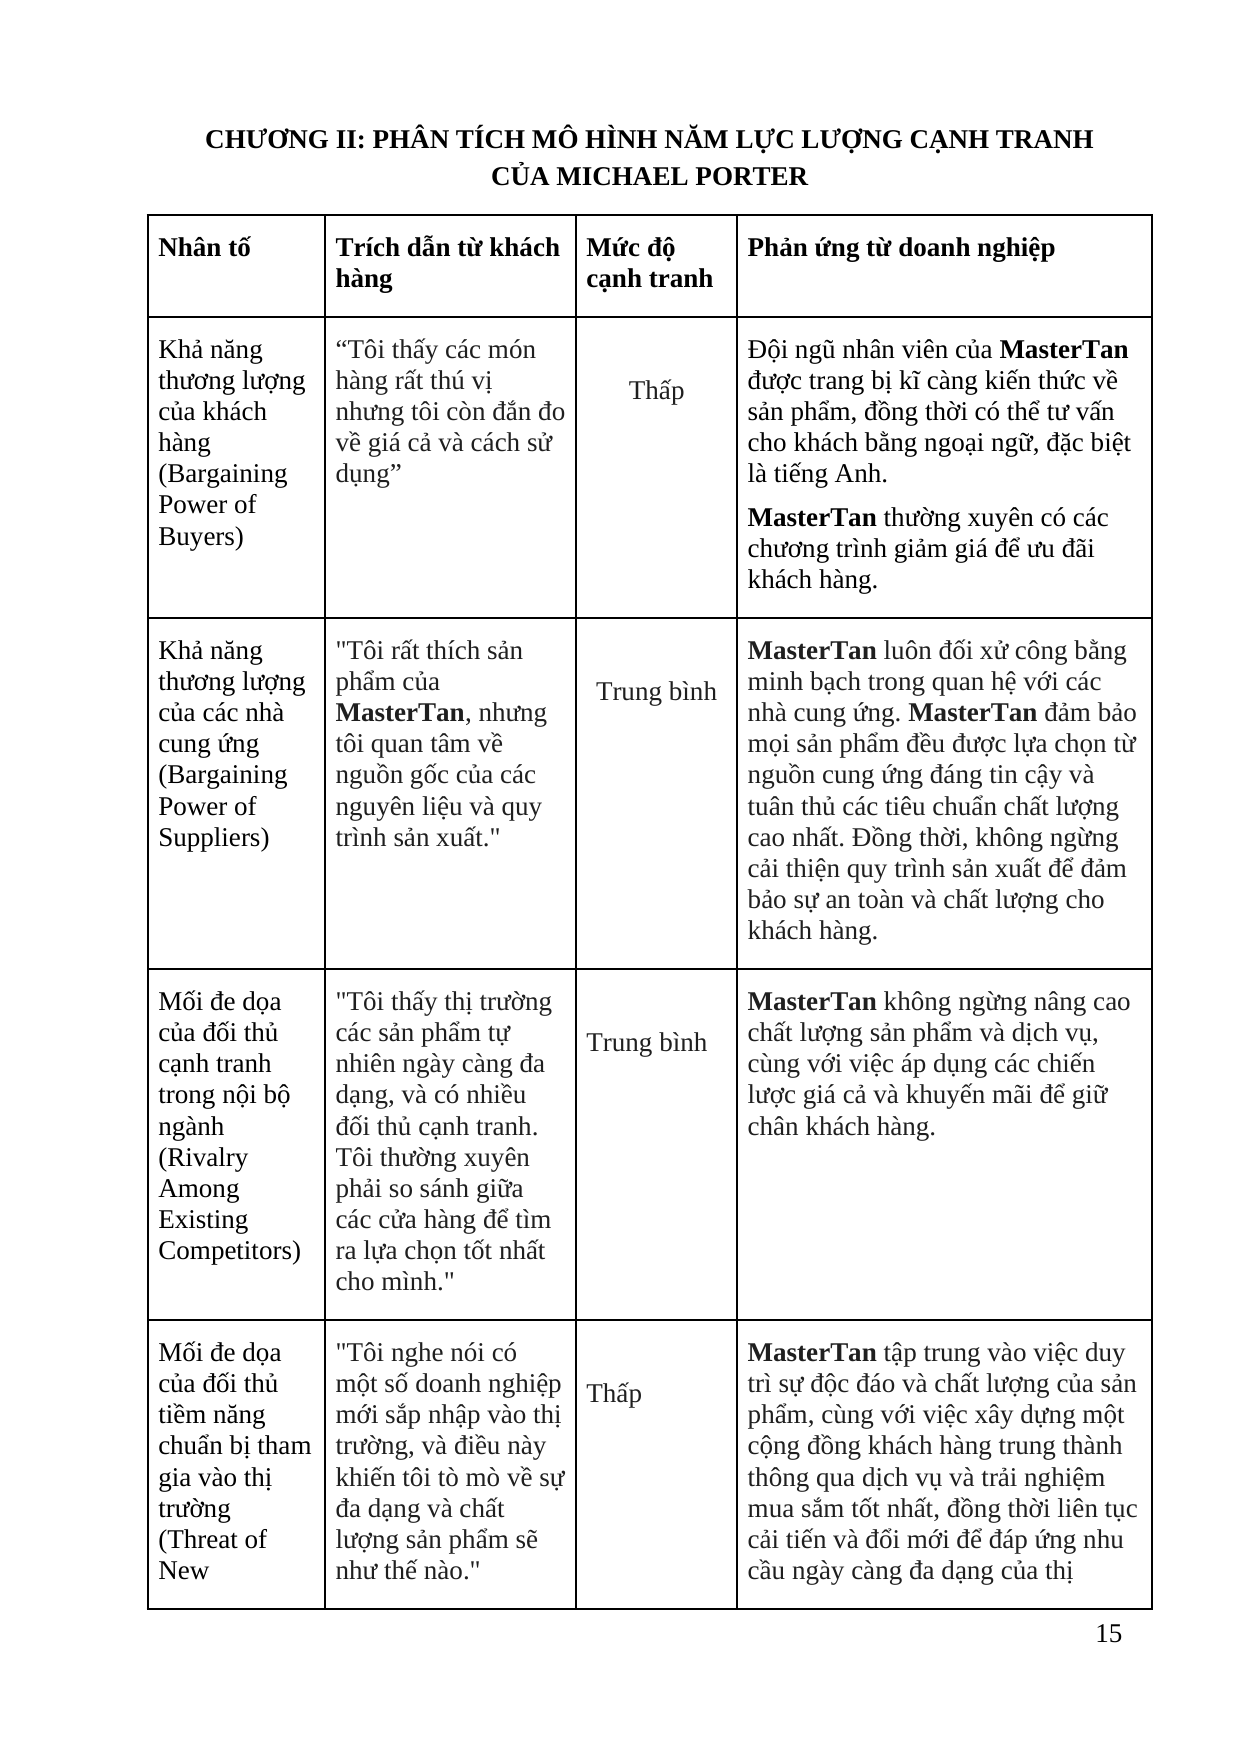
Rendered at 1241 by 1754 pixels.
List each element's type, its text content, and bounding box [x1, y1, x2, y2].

table_header Trích dẫn từ khách hàng [326, 216, 575, 316]
table_header Mức độ cạnh tranh [577, 216, 736, 316]
table_header Phản ứng từ doanh nghiệp [738, 216, 1151, 316]
table_cell Khả năng thương lượng của các nhà cung ứng (Bargaining Power of Suppliers) [149, 619, 324, 968]
table_header Nhân tố [149, 216, 324, 316]
table_cell "Tôi rất thích sản phẩm của MasterTan, nhưng tôi quan tâm về nguồn gốc của các nguyên liệu và quy trình sản xuất." [326, 619, 575, 968]
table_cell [326, 1321, 575, 1608]
table_cell “Tôi thấy các món hàng rất thú vị nhưng tôi còn đắn đo về giá cả và cách sử dụng” [326, 318, 575, 617]
table_cell Khả năng thương lượng của khách hàng (Bargaining Power of Buyers) [149, 318, 324, 617]
table_cell Thấp [577, 318, 736, 617]
table_cell Mối đe dọa của đối thủ cạnh tranh trong nội bộ ngành (Rivalry Among Existing Competitors) [149, 970, 324, 1319]
table_cell Thấp [577, 1321, 736, 1608]
table_cell "Tôi thấy thị trường các sản phẩm tự nhiên ngày càng đa dạng, và có nhiều đối thủ cạnh tranh. Tôi thường xuyên phải so sánh giữa các cửa hàng để tìm ra lựa chọn tốt nhất cho mình." [326, 970, 575, 1319]
table_cell MasterTan không ngừng nâng cao chất lượng sản phẩm và dịch vụ, cùng với việc áp dụng các chiến lược giá cả và khuyến mãi để giữ chân khách hàng. [738, 970, 1151, 1319]
subtitle CHƯƠNG II: PHÂN TÍCH MÔ HÌNH NĂM LỰC LƯỢNG CẠNH TRANH CỦA MICHAEL PORTER [177, 123, 1122, 191]
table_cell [738, 1321, 1151, 1608]
table_cell Trung bình [577, 970, 736, 1319]
table_cell Trung bình [577, 619, 736, 968]
table_cell MasterTan luôn đối xử công bằng minh bạch trong quan hệ với các nhà cung ứng. MasterTan đảm bảo mọi sản phẩm đều được lựa chọn từ nguồn cung ứng đáng tin cậy và tuân thủ các tiêu chuẩn chất lượng cao nhất. Đồng thời, không ngừng cải thiện quy trình sản xuất để đảm bảo sự an toàn và chất lượng cho khách hàng. [738, 619, 1151, 968]
table_cell Đội ngũ nhân viên của MasterTan được trang bị kĩ càng kiến thức về sản phẩm, đồng thời có thể tư vấn cho khách bằng ngoại ngữ, đặc biệt là tiếng Anh. MasterTan thường xuyên có các chương trình giảm giá để ưu đãi khách hàng. [738, 318, 1151, 617]
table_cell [149, 1321, 324, 1608]
